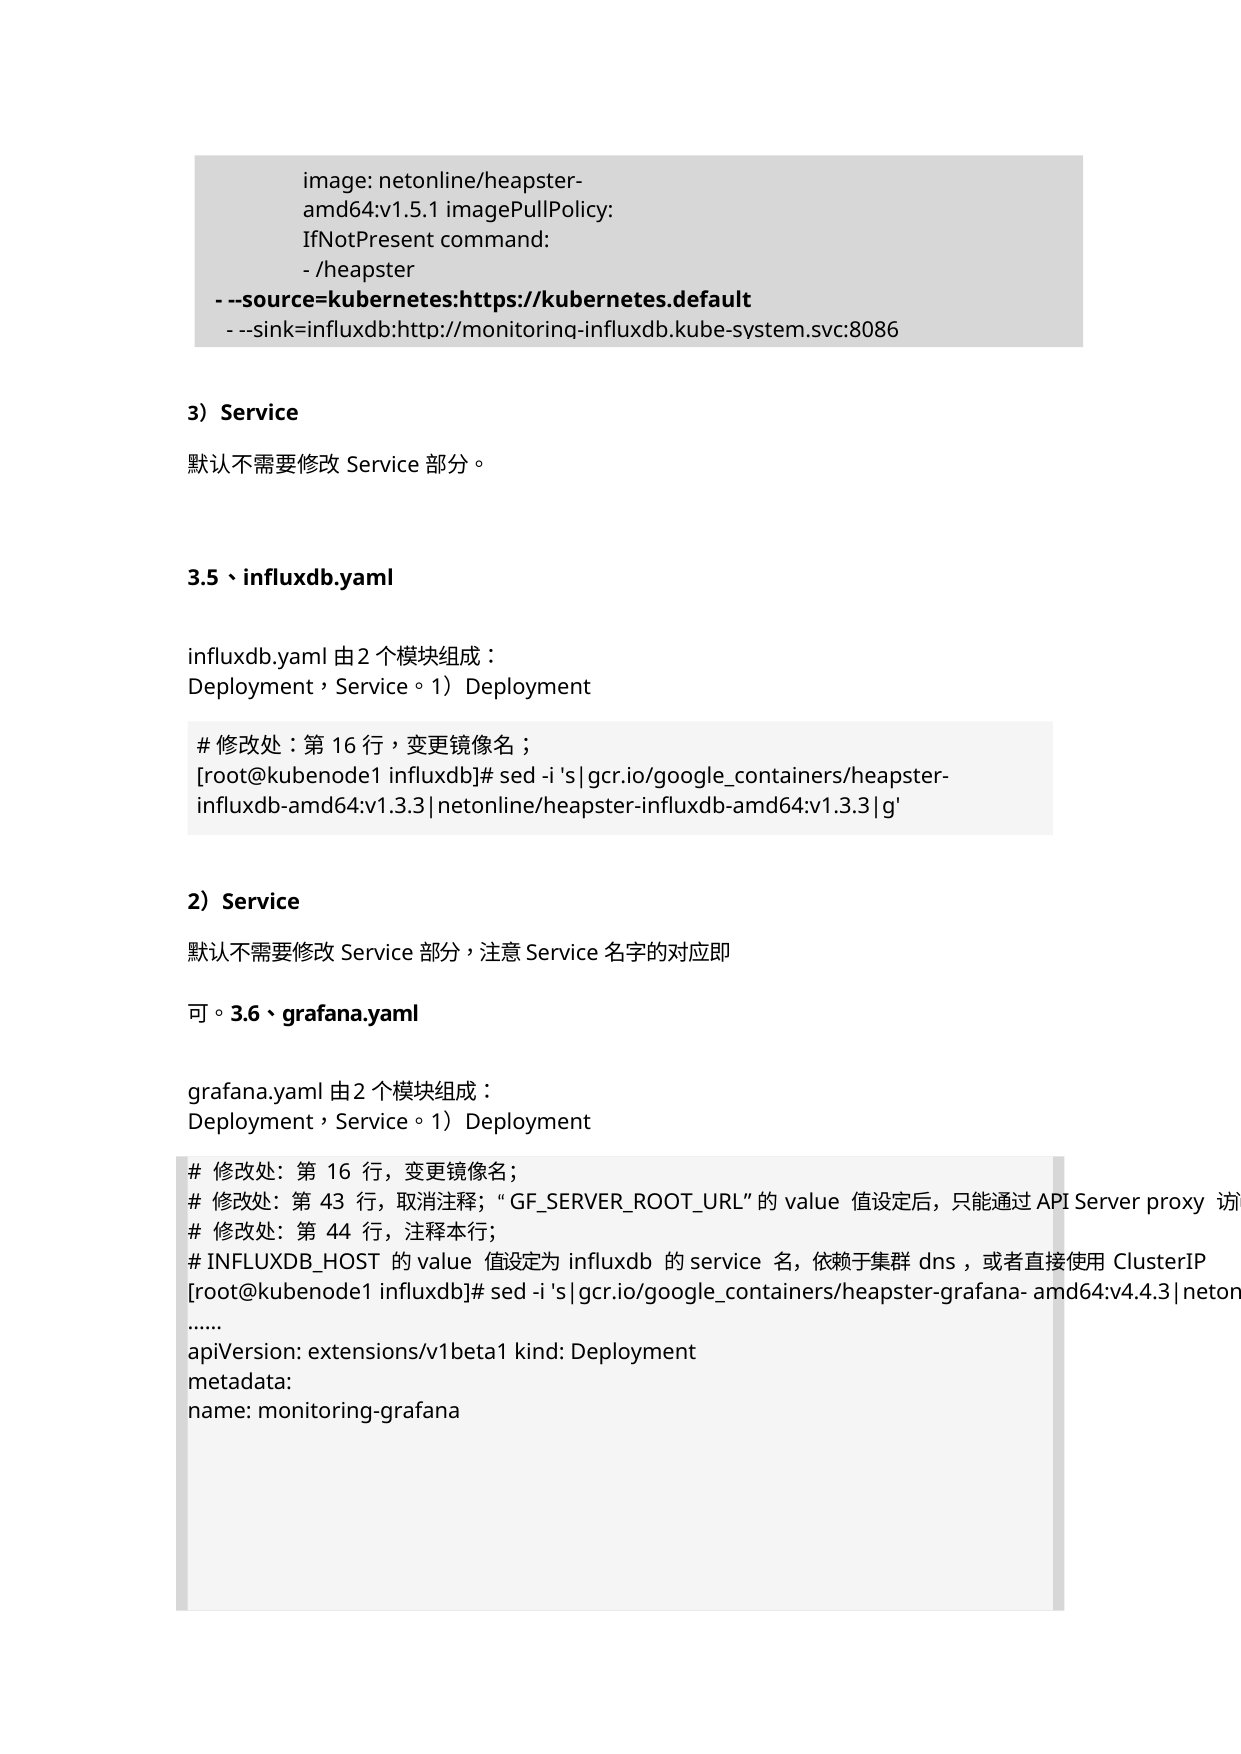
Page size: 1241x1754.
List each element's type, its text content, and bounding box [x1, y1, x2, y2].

list Service [187, 396, 1194, 426]
text 默认不需要修改 Service 部分，注意 Service 名字的对应即可。3.6、grafana.yaml [187, 937, 800, 1028]
text 默认不需要修改 Service 部分。 [187, 449, 1194, 478]
text influxdb.yaml 由 2 个模块组成：Deployment，Service。1）Deployment [187, 641, 740, 701]
text grafana.yaml 由 2 个模块组成：Deployment，Service。1）Deployment [187, 1076, 729, 1136]
subtitle 、influxdb.yaml [187, 562, 1194, 592]
subtitle 2）Service [187, 886, 1194, 915]
